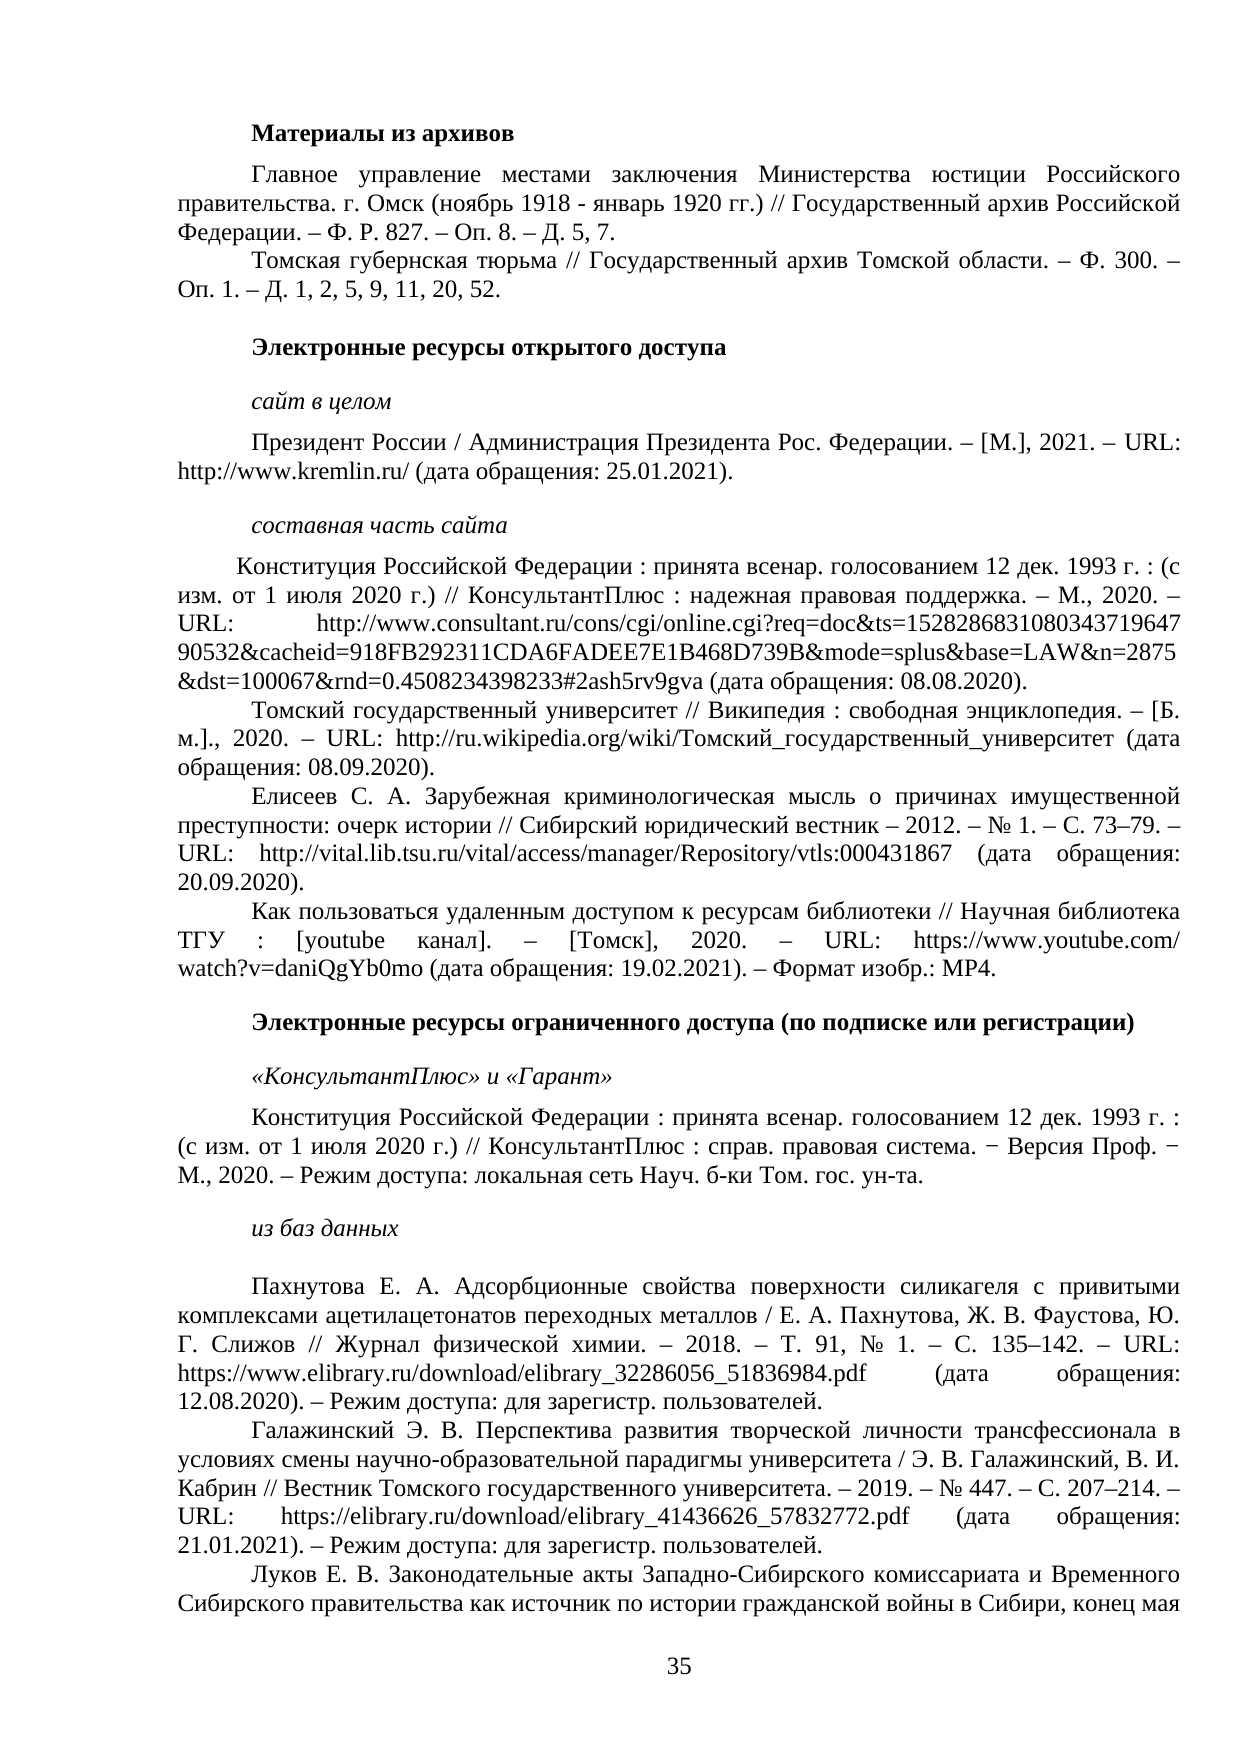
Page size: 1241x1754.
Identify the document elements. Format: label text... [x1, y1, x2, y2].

text Как пользоваться удаленным доступом к ресурсам библиотеки // Научная библиотека ТГУ : [youtube канал]. – [Томск], 2020. – URL: https://www.youtube.com/ watch?v=daniQgYb0mo (дата обращения: 19.02.2021). – Формат изобр.: MP4. [177, 896, 1181, 982]
text Елисеев С. А. Зарубежная криминологическая мысль о причинах имущественной преступности: очерк истории // Сибирский юридический вестник – 2012. – № 1. – С. 73–79. – URL: http://vital.lib.tsu.ru/vital/access/manager/Repository/vtls:000431867 (дата обращения: 20.09.2020). [177, 781, 1181, 896]
subtitle из баз данных [177, 1213, 1181, 1242]
subtitle сайт в целом [177, 386, 1181, 415]
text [177, 1559, 1181, 1616]
text Галажинский Э. В. Перспектива развития творческой личности трансфессионала в условиях смены научно-образовательной парадигмы университета / Э. В. Галажинский, В. И. Кабрин // Вестник Томского государственного университета. – 2019. – № 447. – С. 207–214. – URL: https://elibrary.ru/download/elibrary_41436626_57832772.pdf (дата обращения: 21.01.2021). – Режим доступа: для зарегистр. пользователей. [177, 1415, 1181, 1559]
subtitle Электронные ресурсы открытого доступа [177, 332, 1181, 361]
text Главное управление местами заключения Министерства юстиции Российского правительства. г. Омск (ноябрь 1918 - январь 1920 гг.) // Государственный архив Российской Федерации. – Ф. Р. 827. – Оп. 8. – Д. 5, 7. [177, 159, 1181, 246]
text Конституция Российской Федерации : принята всенар. голосованием 12 дек. 1993 г. : (с изм. от 1 июля 2020 г.) // КонсультантПлюс : справ. правовая система. − Версия Проф. − М., 2020. – Режим доступа: локальная сеть Науч. б-ки Том. гос. ун-та. [177, 1102, 1181, 1188]
text Пахнутова Е. А. Адсорбционные свойства поверхности силикагеля с привитыми комплексами ацетилацетонатов переходных металлов / Е. А. Пахнутова, Ж. В. Фаустова, Ю. Г. Слижов // Журнал физической химии. – 2018. – Т. 91, № 1. – С. 135–142. – URL: https://www.elibrary.ru/download/elibrary_32286056_51836984.pdf (дата обращения: 12.08.2020). – Режим доступа: для зарегистр. пользователей. [177, 1271, 1181, 1415]
subtitle «КонсультантПлюс» и «Гарант» [177, 1061, 1181, 1090]
text Президент России / Администрация Президента Рос. Федерации. – [М.], 2021. – URL: http://www.kremlin.ru/ (дата обращения: 25.01.2021). [177, 427, 1181, 485]
subtitle Электронные ресурсы ограниченного доступа (по подписке или регистрации) [177, 1007, 1181, 1036]
subtitle составная часть сайта [177, 510, 1181, 538]
subtitle Материалы из архивов [177, 118, 1181, 147]
text Томский государственный университет // Википедия : свободная энциклопедия. – [Б. м.]., 2020. – URL: http://ru.wikipedia.org/wiki/Томский_государственный_университет (дата обращения: 08.09.2020). [177, 695, 1181, 781]
text Томская губернская тюрьма // Государственный архив Томской области. – Ф. 300. – Оп. 1. – Д. 1, 2, 5, 9, 11, 20, 52. [177, 246, 1181, 303]
text Конституция Российской Федерации : принята всенар. голосованием 12 дек. 1993 г. : (с изм. от 1 июля 2020 г.) // КонсультантПлюс : надежная правовая поддержка. – М., 2020. – URL: http://www.consultant.ru/cons/cgi/online.cgi?req=doc&ts=1528286831080343719647 90532&cacheid=918FB292311CDA6FADEE7E1B468D739B&mode=splus&base=LAW&n=2875&dst=100067&rnd=0.4508234398233#2ash5rv9gva (дата обращения: 08.08.2020). [177, 551, 1181, 695]
